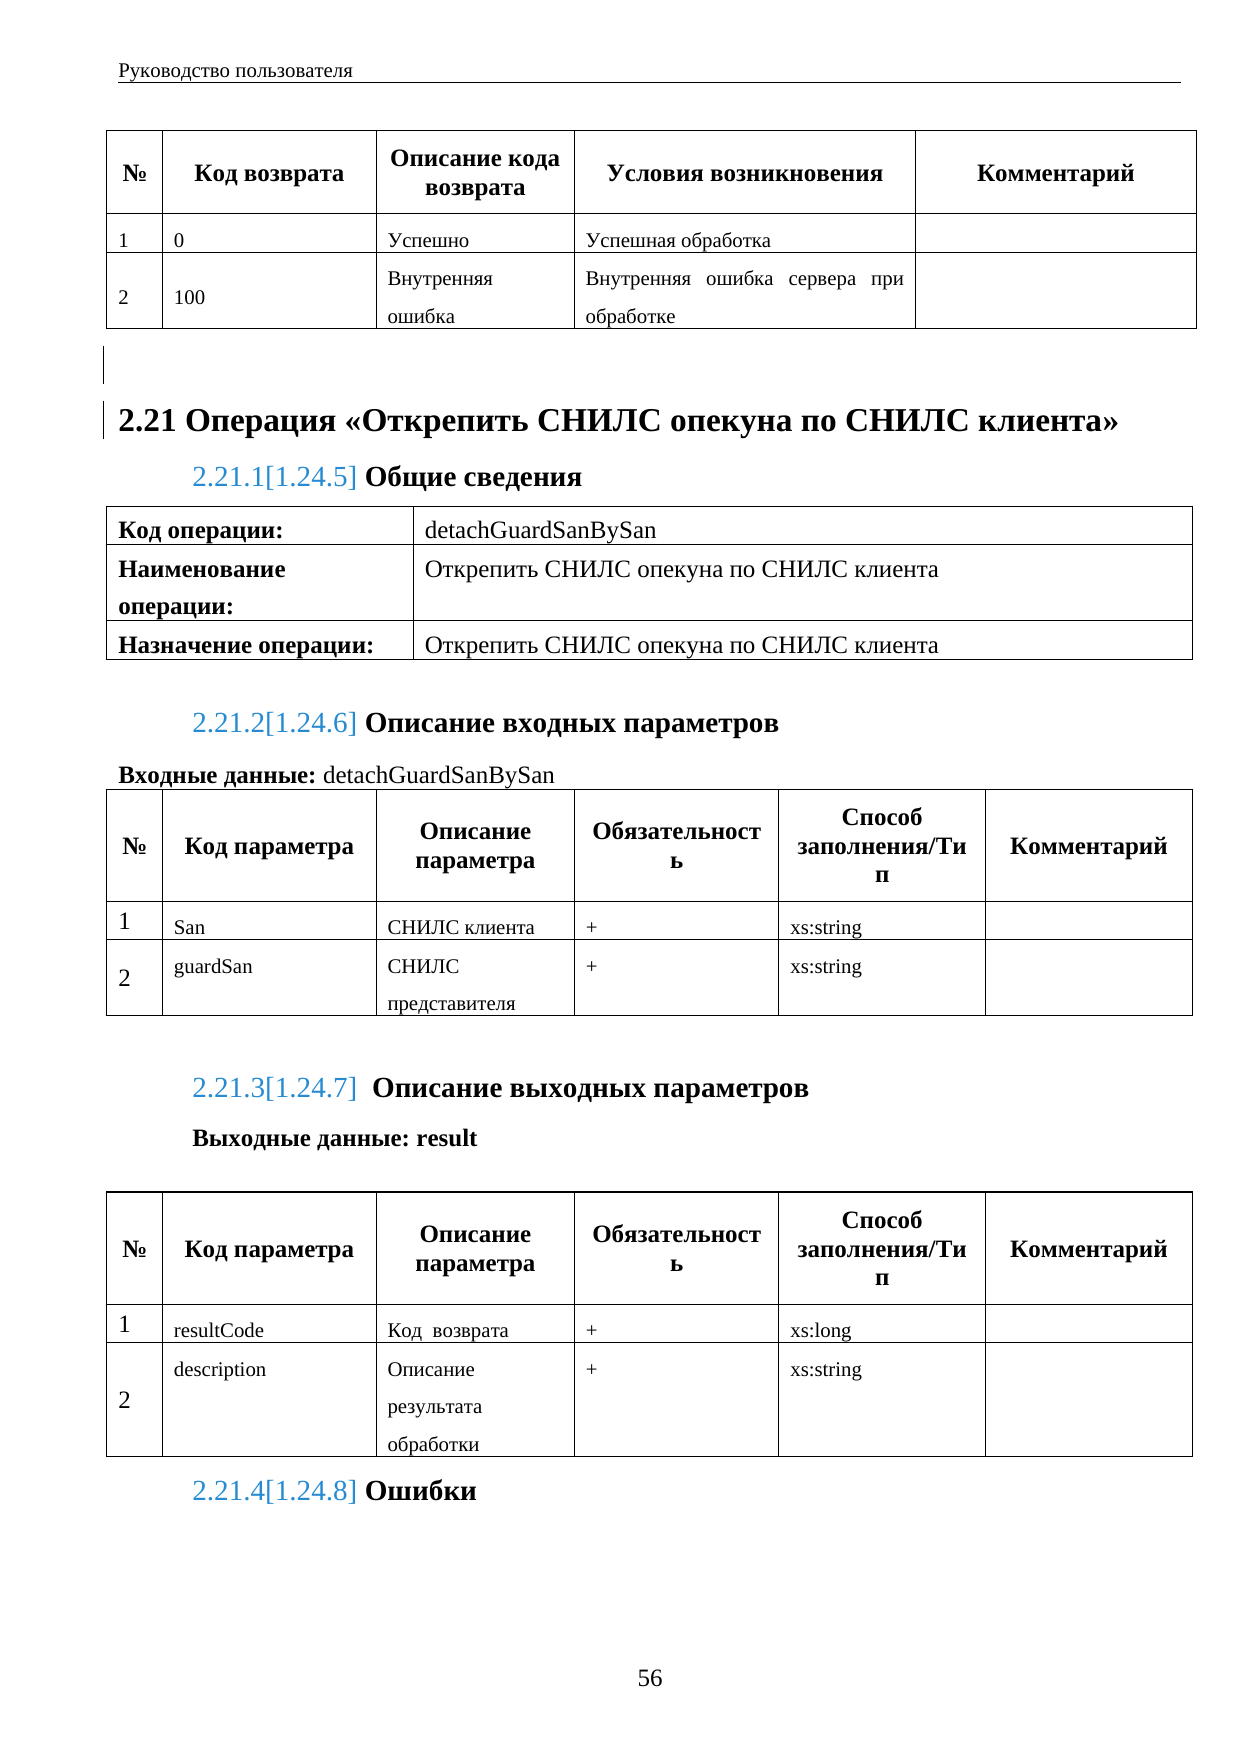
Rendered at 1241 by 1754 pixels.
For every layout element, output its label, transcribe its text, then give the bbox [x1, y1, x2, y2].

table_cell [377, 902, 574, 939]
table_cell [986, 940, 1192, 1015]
subtitle Операция «Открепить СНИЛС опекуна по СНИЛС клиента» [118, 401, 1181, 439]
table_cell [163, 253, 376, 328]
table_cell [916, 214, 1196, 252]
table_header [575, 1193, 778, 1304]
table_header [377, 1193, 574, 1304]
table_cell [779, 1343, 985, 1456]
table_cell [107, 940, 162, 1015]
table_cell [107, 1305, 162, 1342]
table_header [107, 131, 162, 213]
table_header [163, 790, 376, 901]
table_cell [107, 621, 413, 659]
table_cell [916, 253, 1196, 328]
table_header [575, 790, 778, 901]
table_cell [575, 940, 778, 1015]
subtitle Общие сведения [192, 456, 1181, 493]
subtitle Ошибки [192, 1469, 1181, 1507]
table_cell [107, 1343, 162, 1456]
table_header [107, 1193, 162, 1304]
text Выходные данные: result [118, 1116, 1181, 1154]
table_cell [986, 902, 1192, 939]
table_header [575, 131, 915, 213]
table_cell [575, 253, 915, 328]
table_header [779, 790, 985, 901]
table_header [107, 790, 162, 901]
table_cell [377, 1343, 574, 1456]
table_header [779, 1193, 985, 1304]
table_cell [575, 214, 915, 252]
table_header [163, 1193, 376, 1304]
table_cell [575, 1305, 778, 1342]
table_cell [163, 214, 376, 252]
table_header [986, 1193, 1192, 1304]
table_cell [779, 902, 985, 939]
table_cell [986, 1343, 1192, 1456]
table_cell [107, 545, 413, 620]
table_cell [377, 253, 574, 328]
subtitle Описание выходных параметров [192, 1066, 1181, 1104]
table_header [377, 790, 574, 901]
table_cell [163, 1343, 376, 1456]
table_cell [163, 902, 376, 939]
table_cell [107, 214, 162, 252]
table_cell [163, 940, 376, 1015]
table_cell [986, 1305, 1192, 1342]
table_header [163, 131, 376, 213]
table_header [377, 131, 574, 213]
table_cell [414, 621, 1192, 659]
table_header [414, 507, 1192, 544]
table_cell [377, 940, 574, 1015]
text Входные данные: detachGuardSanBySan [118, 751, 1181, 788]
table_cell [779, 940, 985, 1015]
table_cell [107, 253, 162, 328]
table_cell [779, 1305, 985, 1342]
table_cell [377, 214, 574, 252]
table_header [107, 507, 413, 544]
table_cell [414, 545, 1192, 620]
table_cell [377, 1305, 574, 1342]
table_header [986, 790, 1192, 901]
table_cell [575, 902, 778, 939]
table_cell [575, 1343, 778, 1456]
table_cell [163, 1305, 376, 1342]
subtitle Описание входных параметров [192, 701, 1181, 738]
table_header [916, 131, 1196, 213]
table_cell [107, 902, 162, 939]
